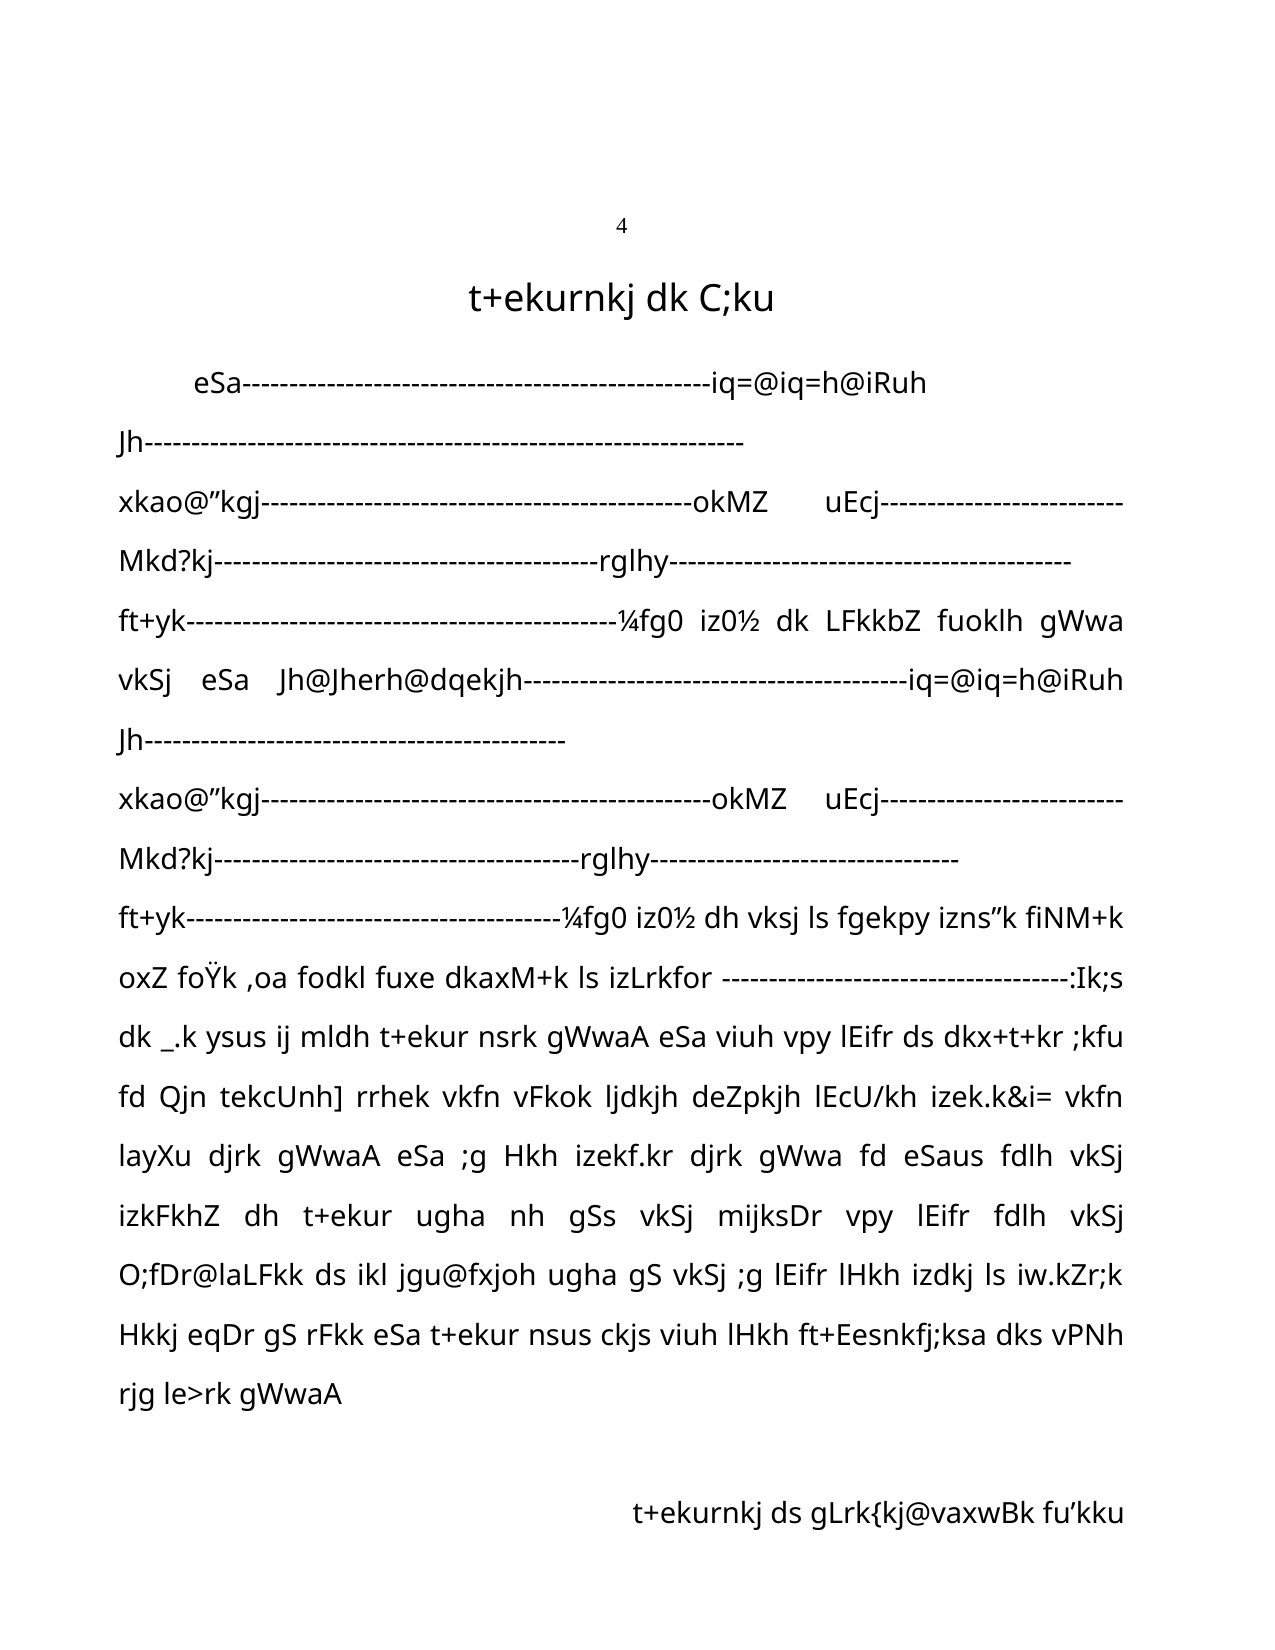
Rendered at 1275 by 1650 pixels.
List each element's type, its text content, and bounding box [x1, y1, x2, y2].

text t+ekurnkj dk C;ku [118, 272, 1125, 323]
list eSa--------------------------------------------------iq=@iq=h@iRuh Jh----------------------------------------------------------------xkao@”kgj----------------------------------------------okMZ uEcj--------------------------Mkd?kj-----------------------------------------rglhy-------------------------------------------ft+yk----------------------------------------------¼fg0 iz0½ dk LFkkbZ fuoklh gWwa vkSj eSa Jh@Jherh@dqekjh-----------------------------------------iq=@iq=h@iRuh Jh---------------------------------------------xkao@”kgj------------------------------------------------okMZ uEcj--------------------------Mkd?kj---------------------------------------rglhy---------------------------------ft+yk----------------------------------------¼fg0 iz0½ dh vksj ls fgekpy izns”k fiNM+k oxZ foŸk ,oa fodkl fuxe dkaxM+k ls izLrkfor -------------------------------------:Ik;s dk _.k ysus ij mldh t+ekur nsrk gWwaA eSa viuh vpy lEifr ds dkx+t+kr ;kfu fd Qjn tekcUnh] rrhek vkfn vFkok ljdkjh deZpkjh lEcU/kh izek.k&i= vkfn layXu djrk gWwaA eSa ;g Hkh izekf.kr djrk gWwa fd eSaus fdlh vkSj izkFkhZ dh t+ekur ugha nh gSs vkSj mijksDr vpy lEifr fdlh vkSj O;fDr@laLFkk ds ikl jgu@fxjoh ugha gS vkSj ;g lEifr lHkh izdkj ls iw.kZr;k Hkkj eqDr gS rFkk eSa t+ekur nsus ckjs viuh lHkh ft+Eesnkfj;ksa dks vPNh rjg le>rk gWwaA [118, 362, 1125, 1413]
text t+ekurnkj ds gLrk{kj@vaxwBk fu’kku [118, 1492, 1125, 1532]
text 4 [118, 212, 1125, 238]
